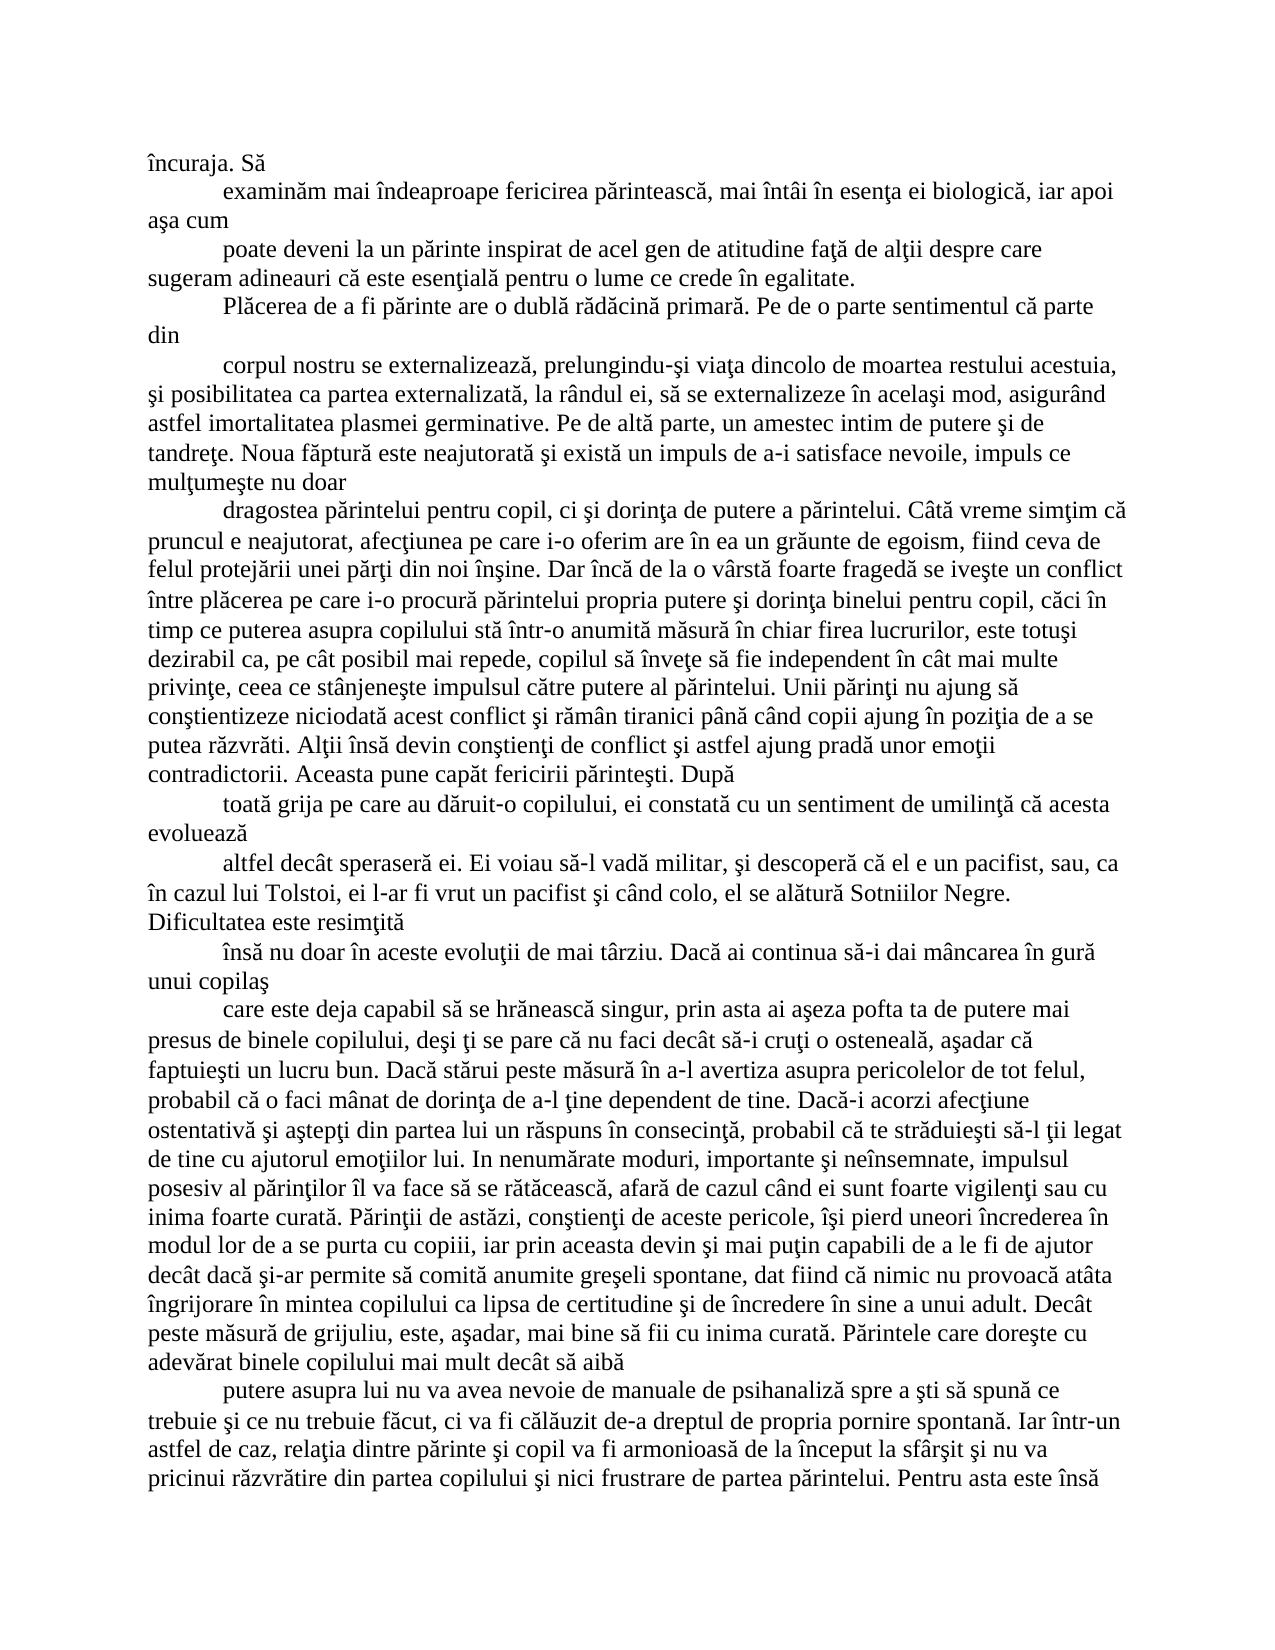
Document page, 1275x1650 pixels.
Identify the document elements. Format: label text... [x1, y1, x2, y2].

text toată grija pe care au dăruit‐o copilului, ei constată cu un sentiment de umilinţă că acesta evoluează [148, 787, 1127, 846]
text corpul nostru se externalizează, prelungindu‐şi viaţa dincolo de moartea restului acestuia, şi posibilitatea ca partea externalizată, la rândul ei, să se externalizeze în acelaşi mod, asigurând astfel imortalitatea plasmei germinative. Pe de altă parte, un amestec intim de putere şi de tandreţe. Noua făptură este neajutorată şi există un impuls de a‐i satisface nevoile, impuls ce mulţumeşte nu doar [148, 349, 1127, 496]
text Plăcerea de a fi părinte are o dublă rădăcină primară. Pe de o parte sentimentul că parte din [148, 291, 1127, 349]
text poate deveni la un părinte inspirat de acel gen de atitudine faţă de alţii despre care sugeram adineauri că este esenţială pentru o lume ce crede în egalitate. [148, 234, 1127, 291]
text însă nu doar în aceste evoluţii de mai târziu. Dacă ai continua să‐i dai mâncarea în gură unui copilaş [148, 936, 1127, 994]
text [148, 1376, 1127, 1492]
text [148, 148, 1127, 176]
text altfel decât speraseră ei. Ei voiau să‐l vadă militar, şi descoperă că el e un pacifist, sau, ca în cazul lui Tolstoi, ei l‐ar fi vrut un pacifist şi când colo, el se alătură Sotniilor Negre. Dificultatea este resimţită [148, 846, 1127, 936]
text examinăm mai îndeaproape fericirea părintească, mai întâi în esenţa ei biologică, iar apoi aşa cum [148, 176, 1127, 234]
text dragostea părintelui pentru copil, ci şi dorinţa de putere a părintelui. Câtă vreme simţim că pruncul e neajutorat, afecţiunea pe care i‐o oferim are în ea un grăunte de egoism, fiind ceva de felul protejării unei părţi din noi înşine. Dar încă de la o vârstă foarte fragedă se iveşte un conflict între plăcerea pe care i‐o procură părintelui propria putere şi dorinţa binelui pentru copil, căci în timp ce puterea asupra copilului stă într‐o anumită măsură în chiar firea lucrurilor, este totuşi dezirabil ca, pe cât posibil mai repede, copilul să înveţe să fie independent în cât mai multe privinţe, ceea ce stânjeneşte impulsul către putere al părintelui. Unii părinţi nu ajung să conştientizeze niciodată acest conflict şi rămân tiranici până când copii ajung în poziţia de a se putea răzvrăti. Alţii însă devin conştienţi de conflict şi astfel ajung pradă unor emoţii contradictorii. Aceasta pune capăt fericirii părinteşti. După [148, 496, 1127, 787]
text care este deja capabil să se hrănească singur, prin asta ai aşeza pofta ta de putere mai presus de binele copilului, deşi ţi se pare că nu faci decât să‐i cruţi o osteneală, aşadar că faptuieşti un lucru bun. Dacă stărui peste măsură în a‐l avertiza asupra pericolelor de tot felul, probabil că o faci mânat de dorinţa de a‐l ţine dependent de tine. Dacă‐i acorzi afecţiune ostentativă şi aştepţi din partea lui un răspuns în consecinţă, probabil că te străduieşti să‐l ţii legat de tine cu ajutorul emoţiilor lui. In nenumărate moduri, importante şi neînsemnate, impulsul posesiv al părinţilor îl va face să se rătăcească, afară de cazul când ei sunt foarte vigilenţi sau cu inima foarte curată. Părinţii de astăzi, conştienţi de aceste pericole, îşi pierd uneori încrederea în modul lor de a se purta cu copiii, iar prin aceasta devin şi mai puţin capabili de a le fi de ajutor decât dacă şi‐ar permite să comită anumite greşeli spontane, dat fiind că nimic nu provoacă atâta îngrijorare în mintea copilului ca lipsa de certitudine şi de încredere în sine a unui adult. Decât peste măsură de grijuliu, este, aşadar, mai bine să fii cu inima curată. Părintele care doreşte cu adevărat binele copilului mai mult decât să aibă [148, 994, 1127, 1376]
